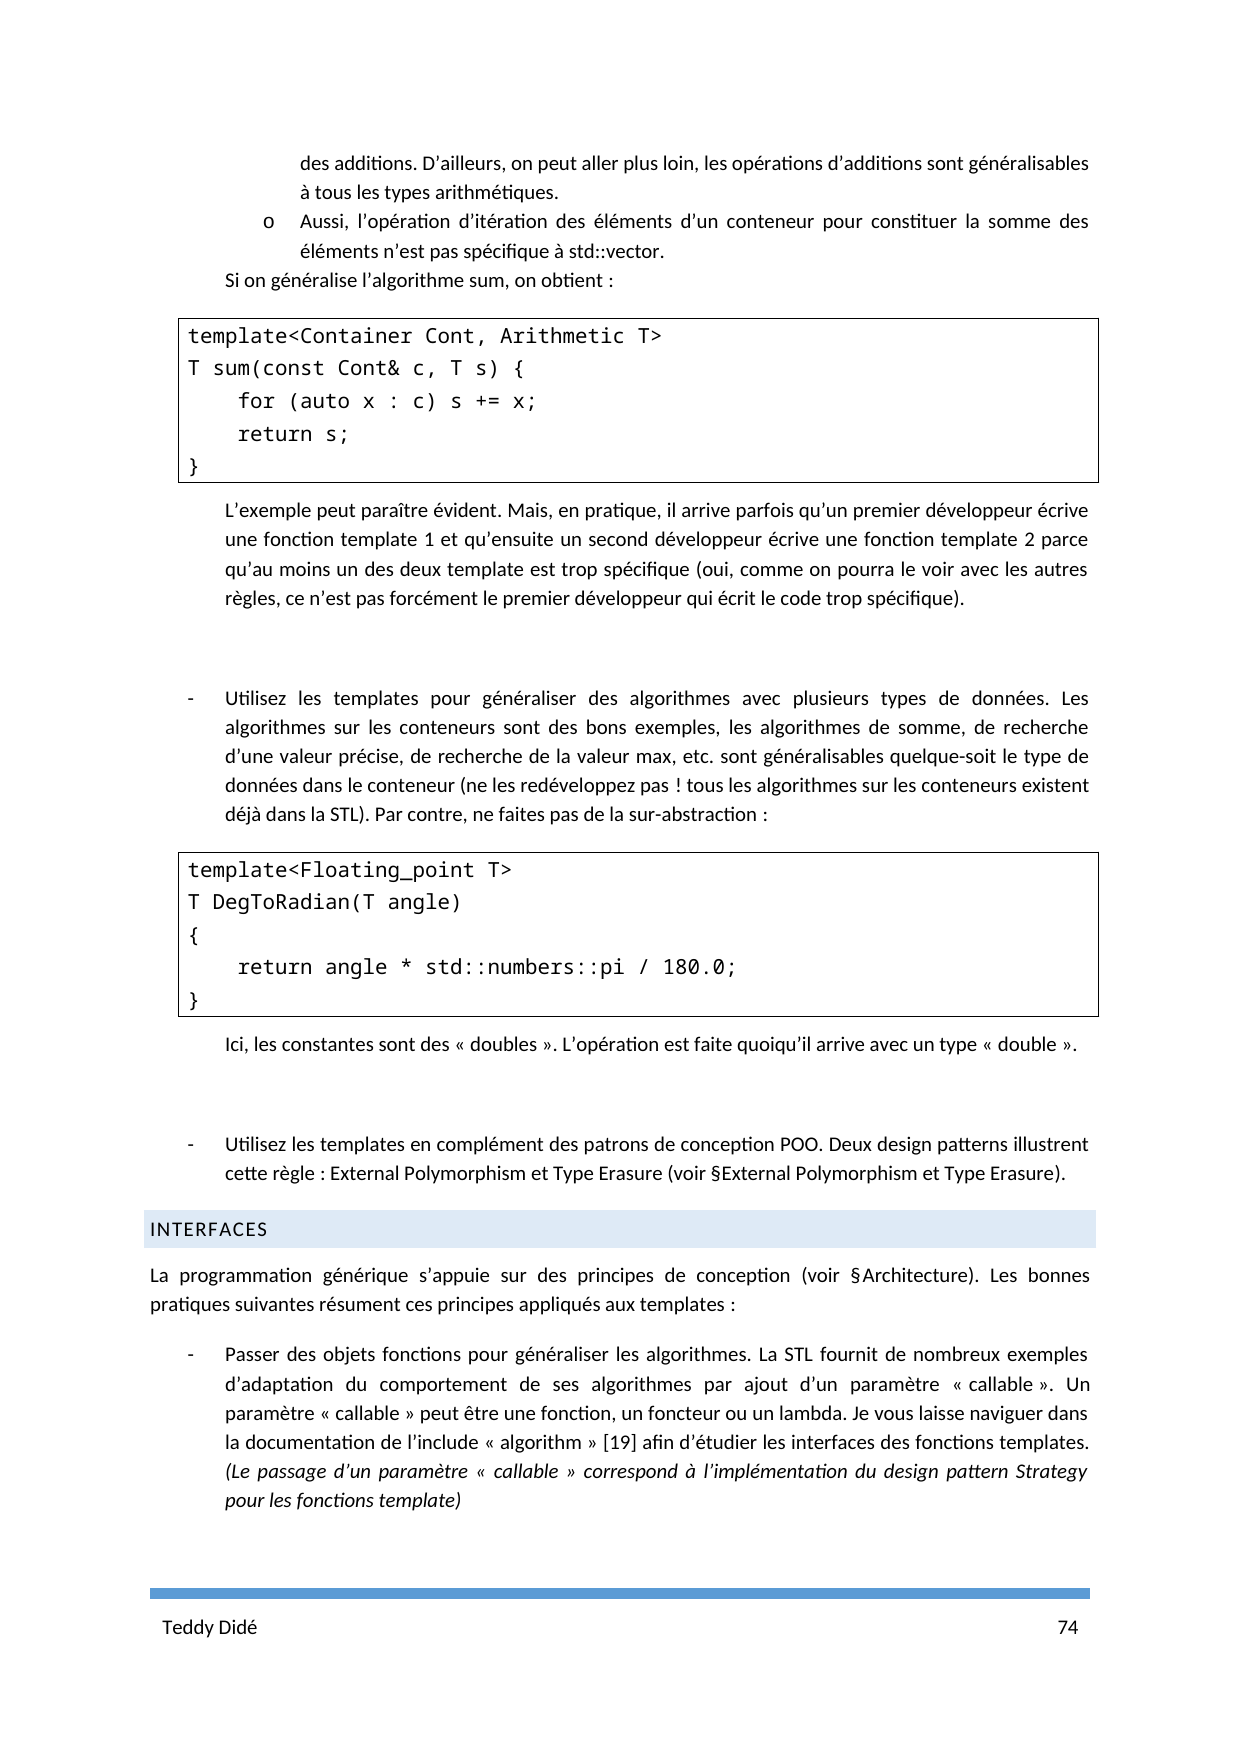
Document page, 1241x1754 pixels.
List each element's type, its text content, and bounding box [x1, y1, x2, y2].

text T sum(const Cont& c, T s) { [179, 350, 1098, 382]
list L’exemple peut paraître évident. Mais, en pratique, il arrive parfois qu’un premier développeur écrive une fonction template 1 et qu’ensuite un second développeur écrive une fonction template 2 parce qu’au moins un des deux template est trop spécifique (oui, comme on pourra le voir avec les autres règles, ce n’est pas forcément le premier développeur qui écrit le code trop spécifique). [225, 497, 1090, 610]
text template<Floating_point T> [179, 853, 1098, 883]
text { [179, 917, 1098, 948]
list Ici, les constantes sont des « doubles ». L’opération est faite quoiqu’il arrive avec un type « double ». [225, 1031, 1090, 1057]
list Si on généralise l’algorithme sum, on obtient : [225, 268, 1090, 293]
text } [179, 448, 1098, 482]
text template<Container Cont, Arithmetic T> [179, 319, 1098, 349]
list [262, 150, 1090, 204]
subtitle Interfaces [150, 1217, 1090, 1242]
list Passer des objets fonctions pour généraliser les algorithmes. La STL fournit de nombreux exemples d’adaptation du comportement de ses algorithmes par ajout d’un paramètre « callable ». Un paramètre « callable » peut être une fonction, un foncteur ou un lambda. Je vous laisse naviguer dans la documentation de l’include « algorithm » [19] afin d’étudier les interfaces des fonctions templates. (Le passage d’un paramètre « callable » correspond à l’implémentation du design pattern Strategy pour les fonctions template) [187, 1342, 1090, 1513]
list Aussi, l’opération d’itération des éléments d’un conteneur pour constituer la somme des éléments n’est pas spécifique à std::vector. [262, 208, 1090, 264]
text for (auto x : c) s += x; [179, 383, 1098, 414]
list Utilisez les templates pour généraliser des algorithmes avec plusieurs types de données. Les algorithmes sur les conteneurs sont des bons exemples, les algorithmes de somme, de recherche d’une valeur précise, de recherche de la valeur max, etc. sont généralisables quelque-soit le type de données dans le conteneur (ne les redéveloppez pas ! tous les algorithmes sur les conteneurs existent déjà dans la STL). Par contre, ne faites pas de la sur-abstraction : [187, 685, 1090, 827]
text return s; [179, 416, 1098, 447]
text La programmation générique s’appuie sur des principes de conception (voir §Architecture). Les bonnes pratiques suivantes résument ces principes appliqués aux templates : [150, 1262, 1090, 1317]
text return angle * std::numbers::pi / 180.0; [179, 949, 1098, 981]
text T DegToRadian(T angle) [179, 884, 1098, 916]
text } [179, 982, 1098, 1016]
list Utilisez les templates en complément des patrons de conception POO. Deux design patterns illustrent cette règle : External Polymorphism et Type Erasure (voir §External Polymorphism et Type Erasure). [187, 1131, 1090, 1186]
